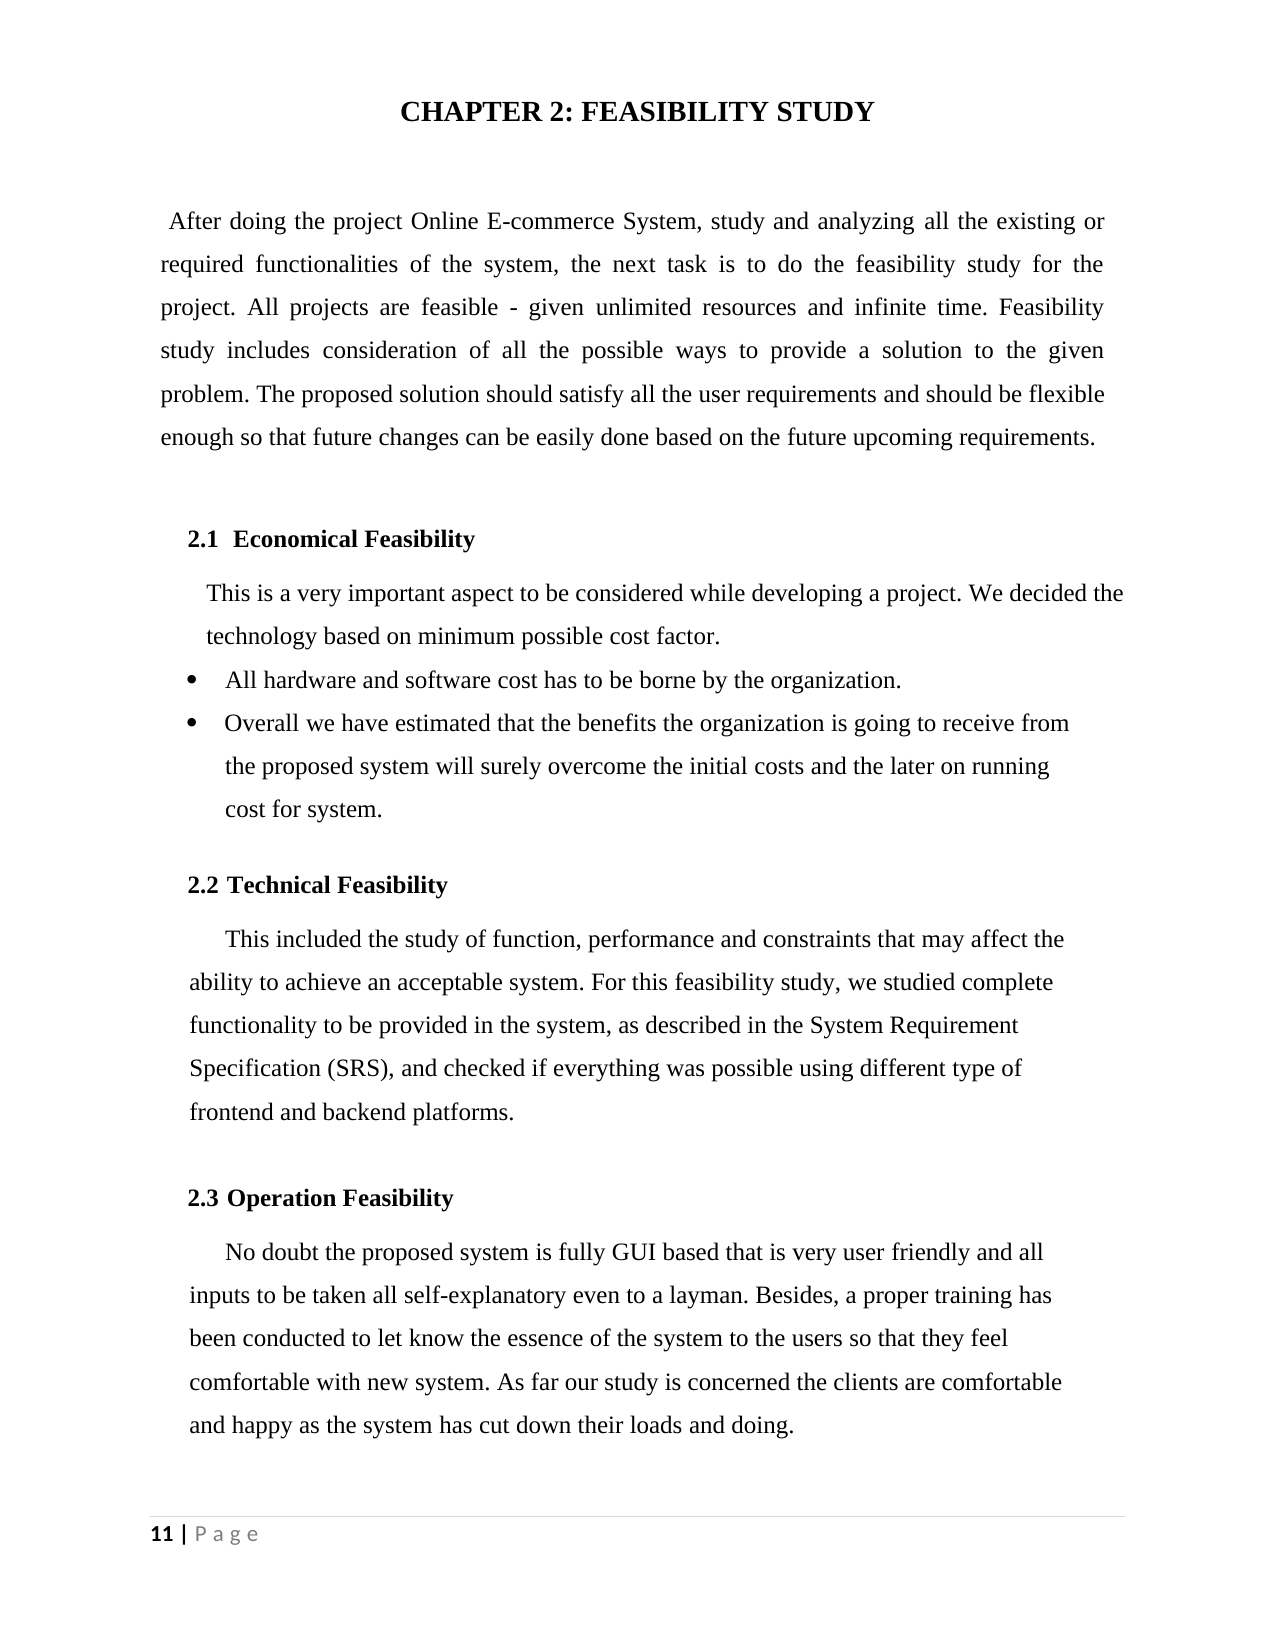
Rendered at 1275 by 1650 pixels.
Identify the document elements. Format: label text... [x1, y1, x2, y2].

text No doubt the proposed system is fully GUI based that is very user friendly and all inputs to be taken all self-explanatory even to a layman. Besides, a proper training has been conducted to let know the essence of the system to the users so that they feel comfortable with new system. As far our study is concerned the clients are comfortable and happy as the system has cut down their loads and doing. [189, 1237, 1105, 1438]
text After doing the project Online E-commerce System, study and analyzing all the existing or required functionalities of the system, the next task is to do the feasibility study for the project. All projects are feasible - given unlimited resources and infinite time. Feasibility study includes consideration of all the possible ways to provide a solution to the given problem. The proposed solution should satisfy all the user requirements and should be flexible enough so that future changes can be easily done based on the future upcoming requirements. [160, 206, 1105, 451]
text This is a very important aspect to be considered while developing a project. We decided the technology based on minimum possible cost factor. [206, 578, 1125, 650]
list Technical Feasibility [187, 870, 1125, 899]
list Operation Feasibility [187, 1183, 1125, 1212]
text CHAPTER 2: FEASIBILITY STUDY [150, 94, 1125, 127]
list Economical Feasibility [187, 524, 1125, 553]
list Overall we have estimated that the benefits the organization is going to receive from the proposed system will surely overcome the initial costs and the later on running cost for system. [187, 708, 1087, 823]
list All hardware and software cost has to be borne by the organization. [187, 665, 1125, 693]
text This included the study of function, performance and constraints that may affect the ability to achieve an acceptable system. For this feasibility study, we studied complete functionality to be provided in the system, as described in the System Requirement Specification (SRS), and checked if everything was possible using different type of frontend and backend platforms. [189, 924, 1105, 1125]
